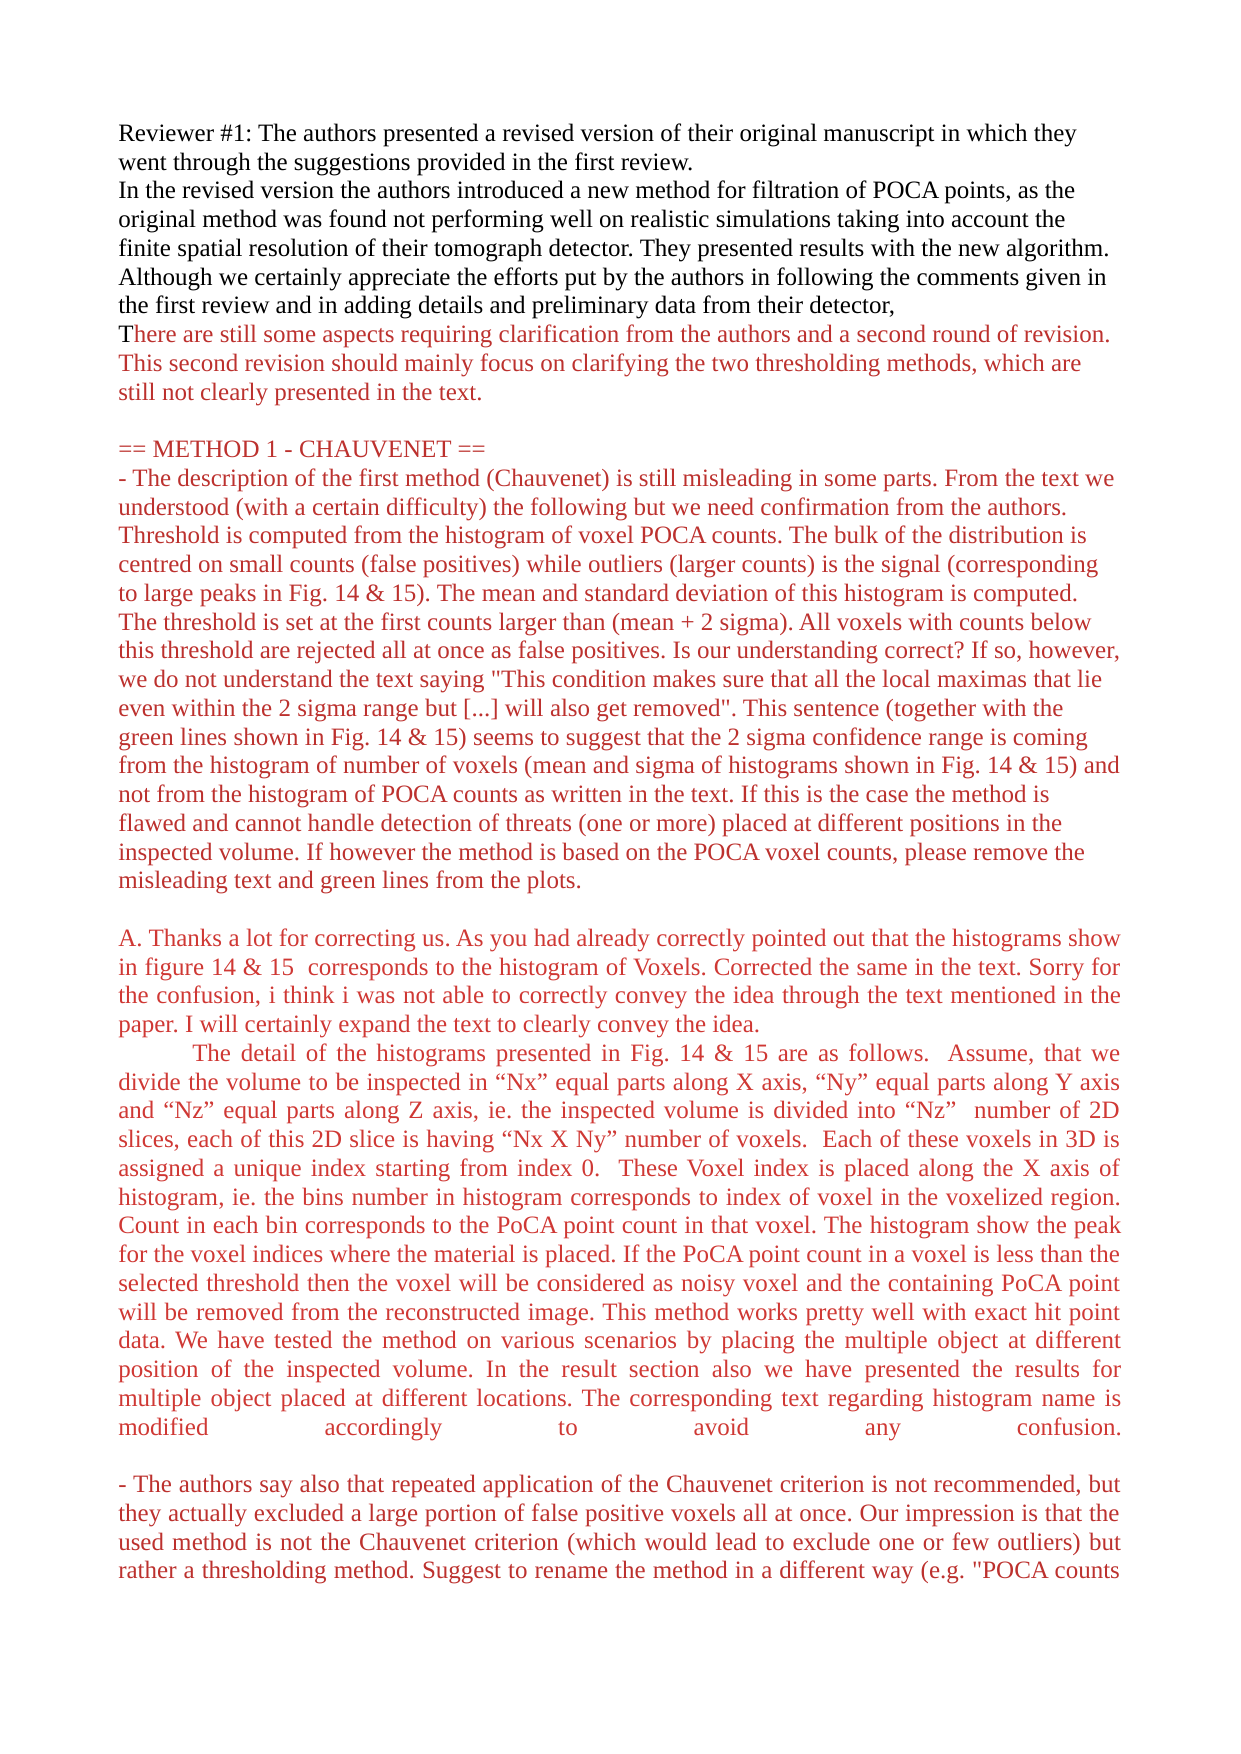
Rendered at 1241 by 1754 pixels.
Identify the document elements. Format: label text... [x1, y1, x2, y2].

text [118, 1038, 1122, 1584]
text A. Thanks a lot for correcting us. As you had already correctly pointed out that the histograms show in figure 14 & 15 corresponds to the histogram of Voxels. Corrected the same in the text. Sorry for the confusion, i think i was not able to correctly convey the idea through the text mentioned in the paper. I will certainly expand the text to clearly convey the idea. [118, 923, 1122, 1038]
text There are still some aspects requiring clarification from the authors and a second round of revision. This second revision should mainly focus on clarifying the two thresholding methods, which are still not clearly presented in the text. == METHOD 1 - CHAUVENET == - The description of the first method (Chauvenet) is still misleading in some parts. From the text we understood (with a certain difficulty) the following but we need confirmation from the authors. Threshold is computed from the histogram of voxel POCA counts. The bulk of the distribution is centred on small counts (false positives) while outliers (larger counts) is the signal (corresponding to large peaks in Fig. 14 & 15). The mean and standard deviation of this histogram is computed. The threshold is set at the first counts larger than (mean + 2 sigma). All voxels with counts below this threshold are rejected all at once as false positives. Is our understanding correct? If so, however, we do not understand the text saying "This condition makes sure that all the local maximas that lie even within the 2 sigma range but [...] will also get removed". This sentence (together with the green lines shown in Fig. 14 & 15) seems to suggest that the 2 sigma confidence range is coming from the histogram of number of voxels (mean and sigma of histograms shown in Fig. 14 & 15) and not from the histogram of POCA counts as written in the text. If this is the case the method is flawed and cannot handle detection of threats (one or more) placed at different positions in the inspected volume. If however the method is based on the POCA voxel counts, please remove the misleading text and green lines from the plots. [118, 319, 1122, 894]
text Reviewer #1: The authors presented a revised version of their original manuscript in which they went through the suggestions provided in the first review. In the revised version the authors introduced a new method for filtration of POCA points, as the original method was found not performing well on realistic simulations taking into account the finite spatial resolution of their tomograph detector. They presented results with the new algorithm. Although we certainly appreciate the efforts put by the authors in following the comments given in the first review and in adding details and preliminary data from their detector, [118, 118, 1122, 319]
